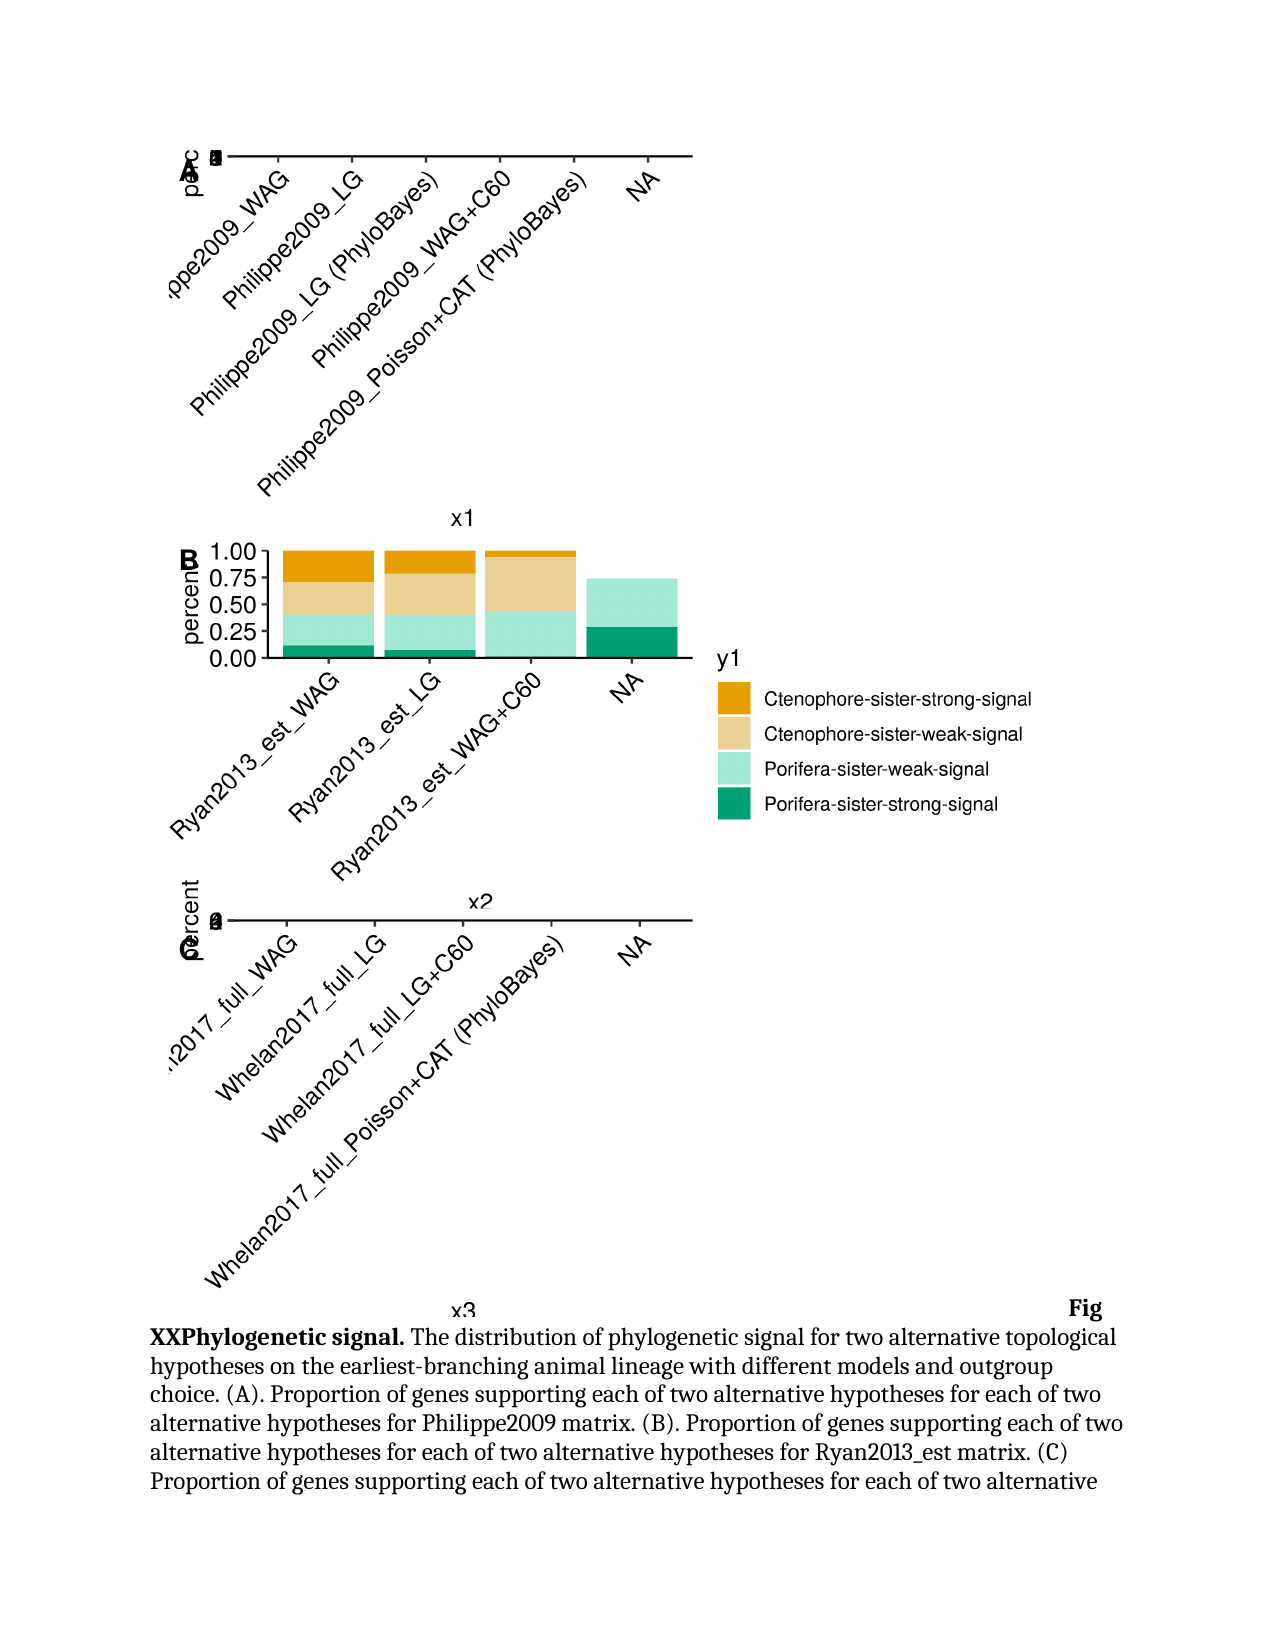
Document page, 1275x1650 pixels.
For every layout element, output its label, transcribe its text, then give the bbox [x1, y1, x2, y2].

picture [168, 150, 1044, 1317]
